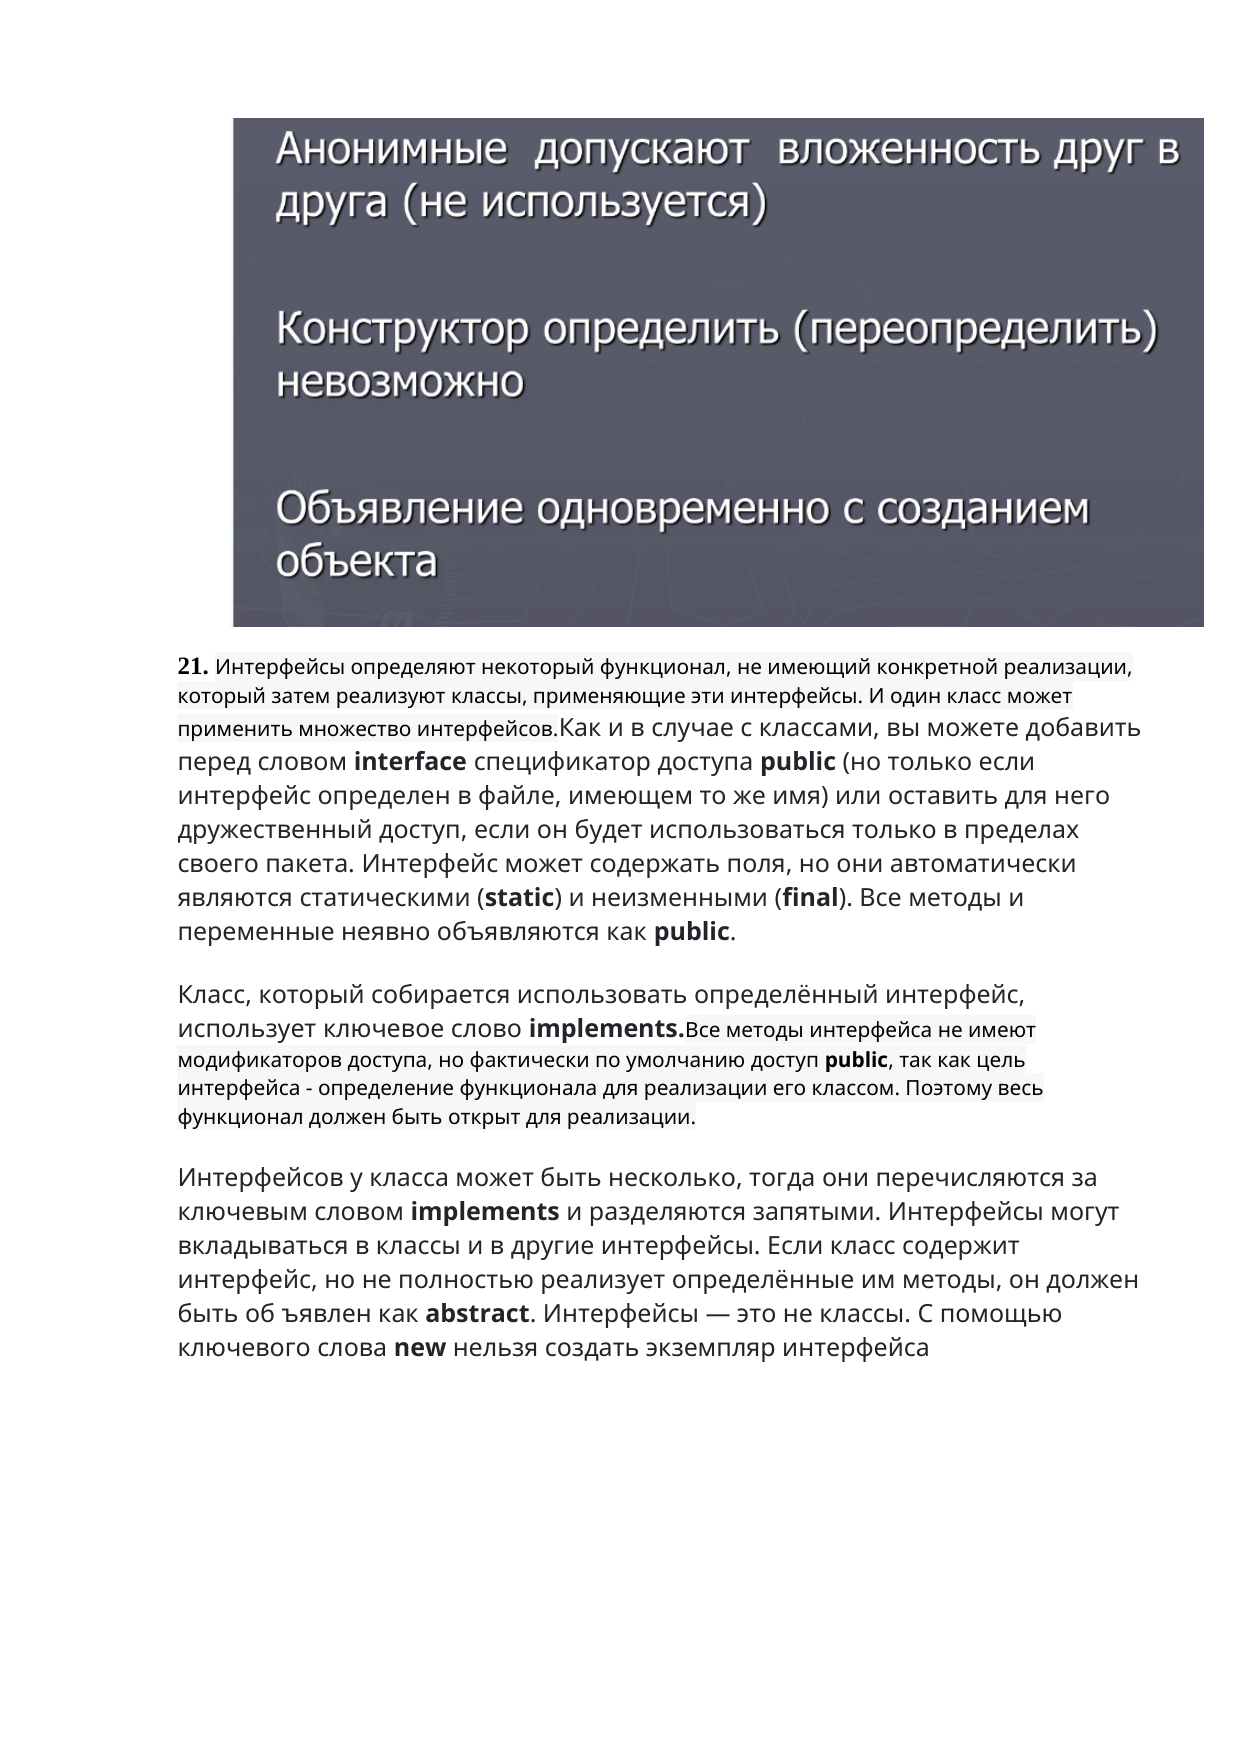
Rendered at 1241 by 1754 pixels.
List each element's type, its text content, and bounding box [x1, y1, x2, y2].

text Класс, который собирается использовать определённый интерфейс, использует ключевое слово implements.Все методы интерфейса не имеют модификаторов доступа, но фактически по умолчанию доступ public, так как цель интерфейса - определение функционала для реализации его классом. Поэтому весь функционал должен быть открыт для реализации. [177, 977, 1152, 1130]
text 21. Интерфейсы определяют некоторый функционал, не имеющий конкретной реализации, который затем реализуют классы, применяющие эти интерфейсы. И один класс может применить множество интерфейсов.Как и в случае с классами, вы можете добавить перед словом interface спецификатор доступа public (но только если интерфейс определен в файле, имеющем то же имя) или оставить для него дружественный доступ, если он будет использоваться только в пределах своего пакета. Интерфейс может содержать поля, но они автоматически являются статическими (static) и неизменными (final). Все методы и переменные неявно объявляются как public. [177, 651, 1152, 948]
picture [229, 118, 1204, 627]
text Интерфейсов у класса может быть несколько, тогда они перечисляются за ключевым словом implements и разделяются запятыми. Интерфейсы могут вкладываться в классы и в другие интерфейсы. Если класс содержит интерфейс, но не полностью реализует определённые им методы, он должен быть об ъявлен как abstract. Интерфейсы — это не классы. С помощью ключевого слова new нельзя создать экземпляр интерфейса [177, 1159, 1152, 1364]
